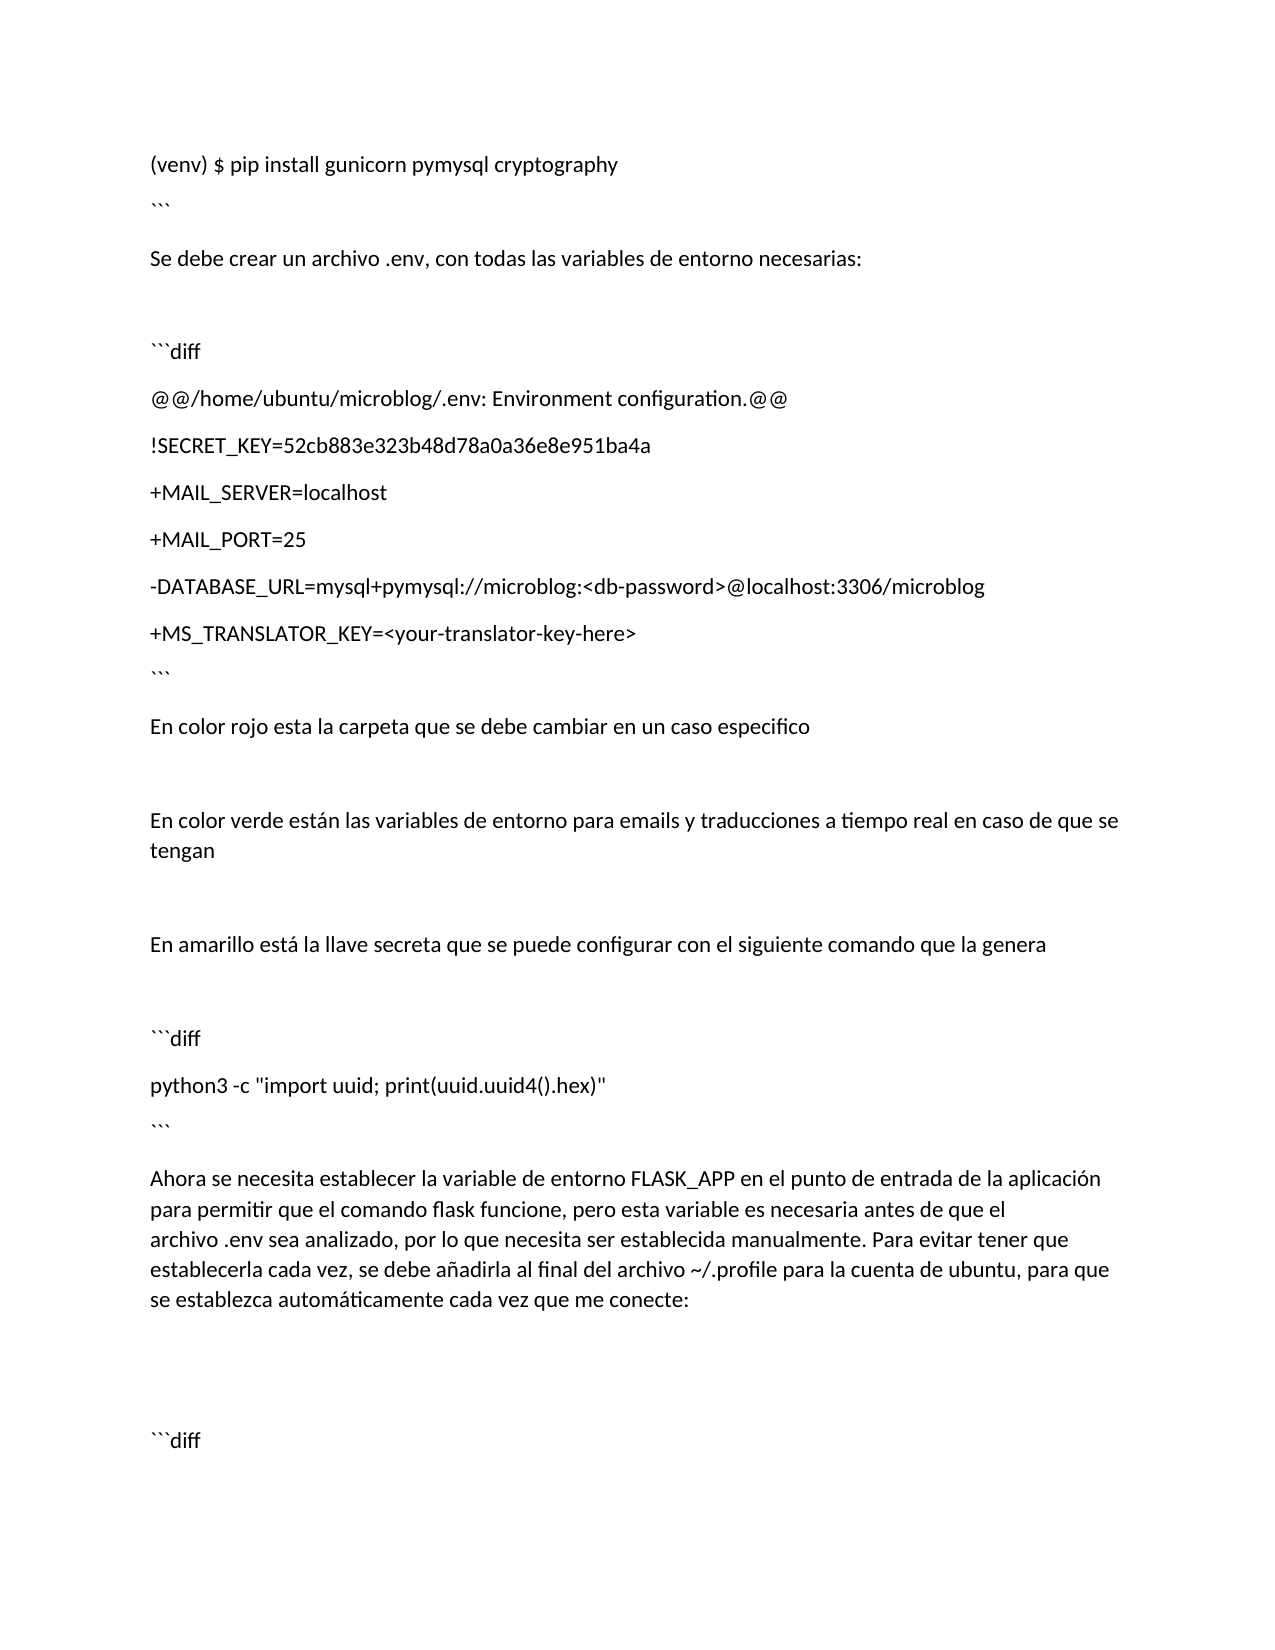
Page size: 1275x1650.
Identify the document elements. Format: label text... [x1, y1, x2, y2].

text +MAIL_SERVER=localhost [150, 478, 1125, 506]
text (venv) $ pip install gunicorn pymysql cryptography [150, 150, 1125, 178]
text ``` [150, 666, 1125, 694]
text ``` [150, 1118, 1125, 1146]
text +MS_TRANSLATOR_KEY=<your-translator-key-here> [150, 619, 1125, 647]
text Se debe crear un archivo .env, con todas las variables de entorno necesarias: [150, 244, 1125, 272]
text ```diff [150, 1024, 1125, 1052]
text ```diff [150, 1426, 1125, 1454]
text -DATABASE_URL=mysql+pymysql://microblog:<db-password>@localhost:3306/microblog [150, 572, 1125, 600]
text Ahora se necesita establecer la variable de entorno FLASK_APP en el punto de entrada de la aplicación para permitir que el comando flask funcione, pero esta variable es necesaria antes de que el archivo .env sea analizado, por lo que necesita ser establecida manualmente. Para evitar tener que establecerla cada vez, se debe añadirla al final del archivo ~/.profile para la cuenta de ubuntu, para que se establezca automáticamente cada vez que me conecte: [150, 1164, 1125, 1313]
text ```diff [150, 337, 1125, 366]
text En amarillo está la llave secreta que se puede configurar con el siguiente comando que la genera [150, 930, 1125, 958]
text python3 -c "import uuid; print(uuid.uuid4().hex)" [150, 1071, 1125, 1099]
text En color rojo esta la carpeta que se debe cambiar en un caso especifico [150, 712, 1125, 741]
text ``` [150, 197, 1125, 225]
text En color verde están las variables de entorno para emails y traducciones a tiempo real en caso de que se tengan [150, 806, 1125, 864]
text @@/home/ubuntu/microblog/.env: Environment configuration.@@ [150, 384, 1125, 412]
text +MAIL_PORT=25 [150, 525, 1125, 553]
text !SECRET_KEY=52cb883e323b48d78a0a36e8e951ba4a [150, 431, 1125, 459]
